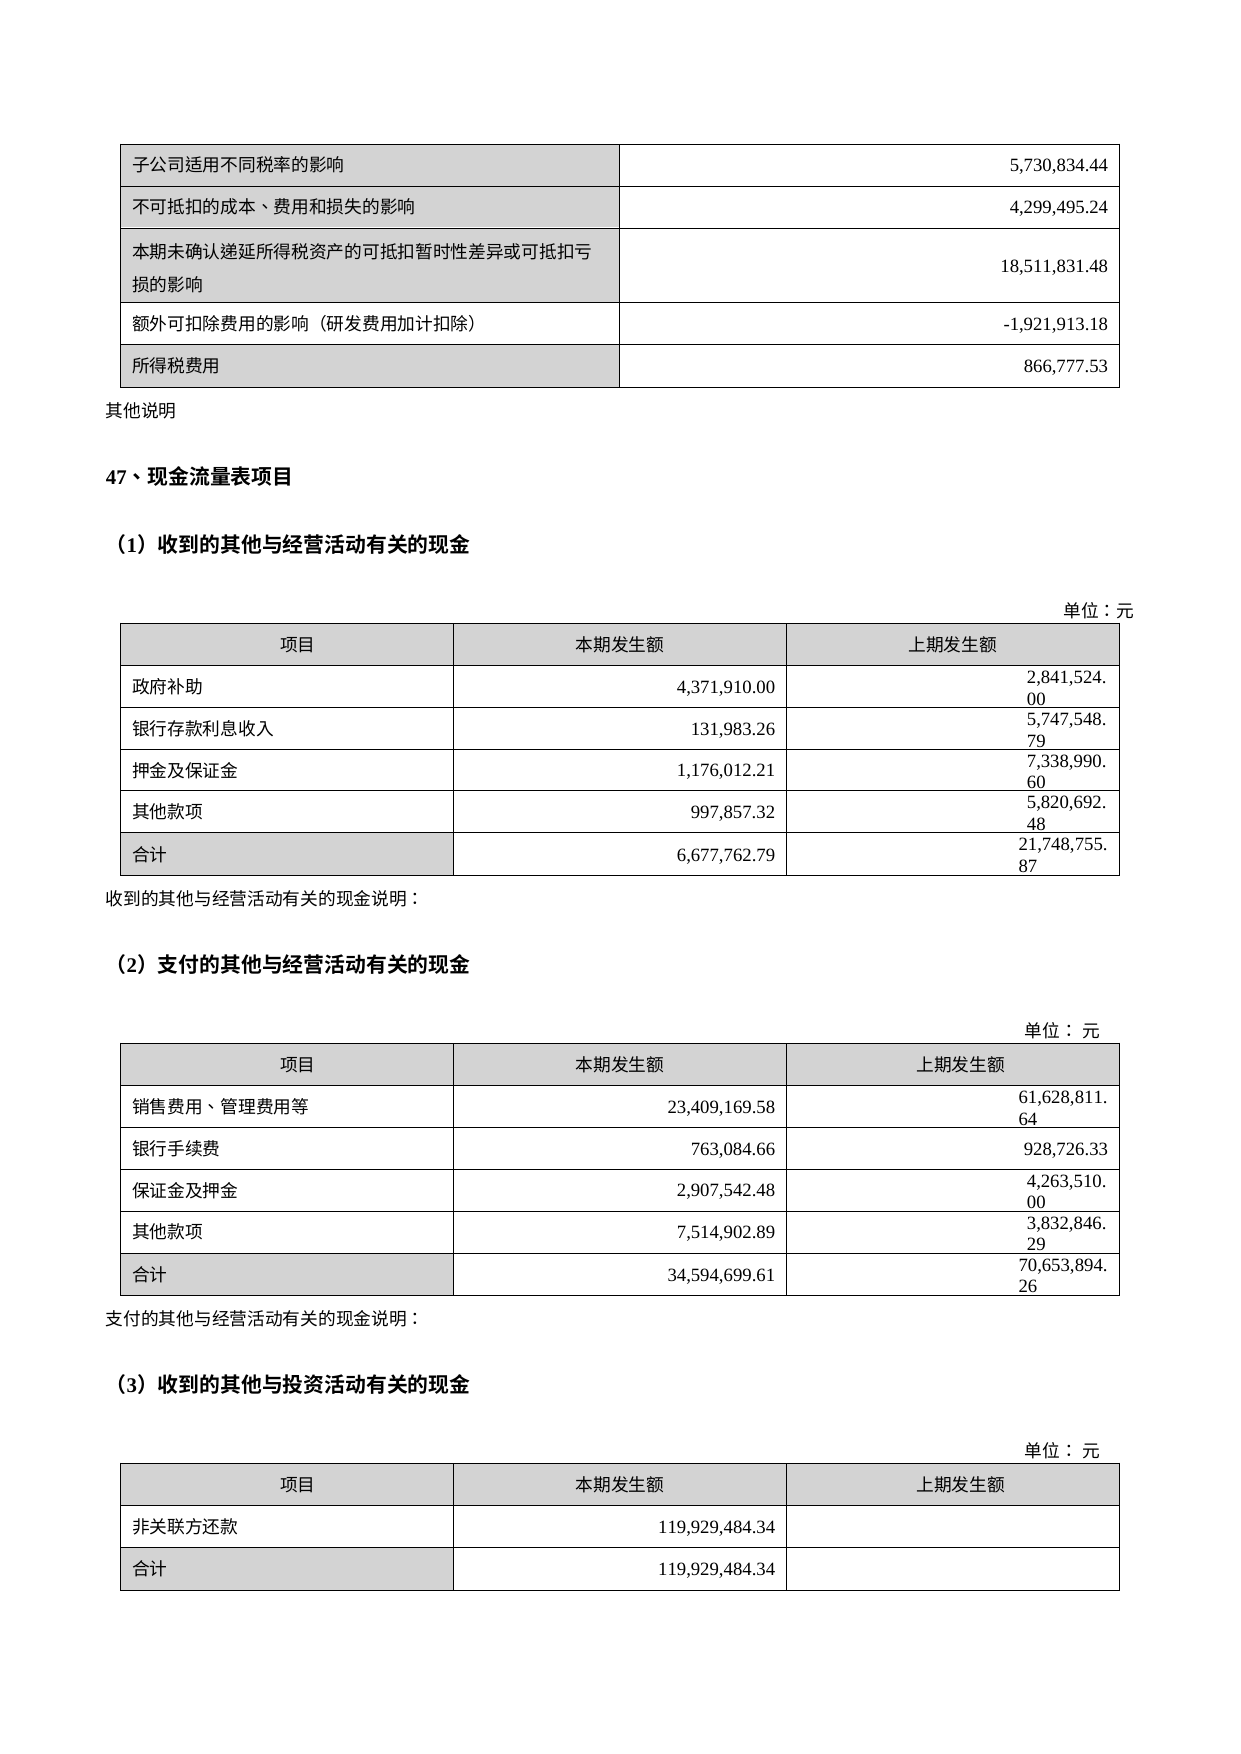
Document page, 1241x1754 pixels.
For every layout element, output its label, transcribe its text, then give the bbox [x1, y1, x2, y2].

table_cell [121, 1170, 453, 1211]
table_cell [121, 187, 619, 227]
subtitle （2）支付的其他与经营活动有关的现金 [106, 951, 1134, 979]
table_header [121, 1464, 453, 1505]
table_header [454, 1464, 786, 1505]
subtitle （3）收到的其他与投资活动有关的现金 [106, 1370, 1134, 1399]
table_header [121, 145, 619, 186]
text 单位： 元 [1024, 1018, 1134, 1043]
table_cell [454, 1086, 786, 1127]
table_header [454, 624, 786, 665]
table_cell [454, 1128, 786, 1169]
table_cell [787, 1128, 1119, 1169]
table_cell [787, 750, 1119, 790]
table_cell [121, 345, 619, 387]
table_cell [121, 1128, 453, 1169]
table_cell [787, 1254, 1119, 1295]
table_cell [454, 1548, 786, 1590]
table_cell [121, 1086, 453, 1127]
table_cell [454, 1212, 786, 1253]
text 收到的其他与经营活动有关的现金说明： [106, 887, 1134, 911]
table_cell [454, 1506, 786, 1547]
subtitle 47、现金流量表项目 [106, 462, 1134, 491]
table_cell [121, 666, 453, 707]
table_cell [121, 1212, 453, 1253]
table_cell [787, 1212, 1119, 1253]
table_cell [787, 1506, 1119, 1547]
subtitle （1）收到的其他与经营活动有关的现金 [106, 530, 1134, 559]
text 单位：元 [106, 598, 1134, 622]
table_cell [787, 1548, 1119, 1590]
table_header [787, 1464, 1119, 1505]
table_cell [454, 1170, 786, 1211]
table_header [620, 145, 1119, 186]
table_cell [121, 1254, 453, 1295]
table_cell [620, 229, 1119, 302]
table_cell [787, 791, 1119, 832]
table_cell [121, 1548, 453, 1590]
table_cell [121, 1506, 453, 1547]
text 单位： 元 [1024, 1438, 1134, 1462]
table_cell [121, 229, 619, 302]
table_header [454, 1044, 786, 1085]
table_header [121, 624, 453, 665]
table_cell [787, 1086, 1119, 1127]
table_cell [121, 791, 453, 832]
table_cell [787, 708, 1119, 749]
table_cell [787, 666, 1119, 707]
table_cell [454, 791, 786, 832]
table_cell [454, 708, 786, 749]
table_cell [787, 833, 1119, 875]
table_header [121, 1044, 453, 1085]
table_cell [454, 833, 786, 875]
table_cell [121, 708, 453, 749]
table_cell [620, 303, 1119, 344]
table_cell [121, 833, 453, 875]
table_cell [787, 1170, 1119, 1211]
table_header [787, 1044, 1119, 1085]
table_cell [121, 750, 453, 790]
text 支付的其他与经营活动有关的现金说明： [106, 1307, 1134, 1331]
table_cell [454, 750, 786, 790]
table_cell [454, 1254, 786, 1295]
text 其他说明 [106, 398, 1134, 423]
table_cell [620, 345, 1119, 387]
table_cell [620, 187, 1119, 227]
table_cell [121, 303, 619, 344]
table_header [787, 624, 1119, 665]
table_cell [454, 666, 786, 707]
